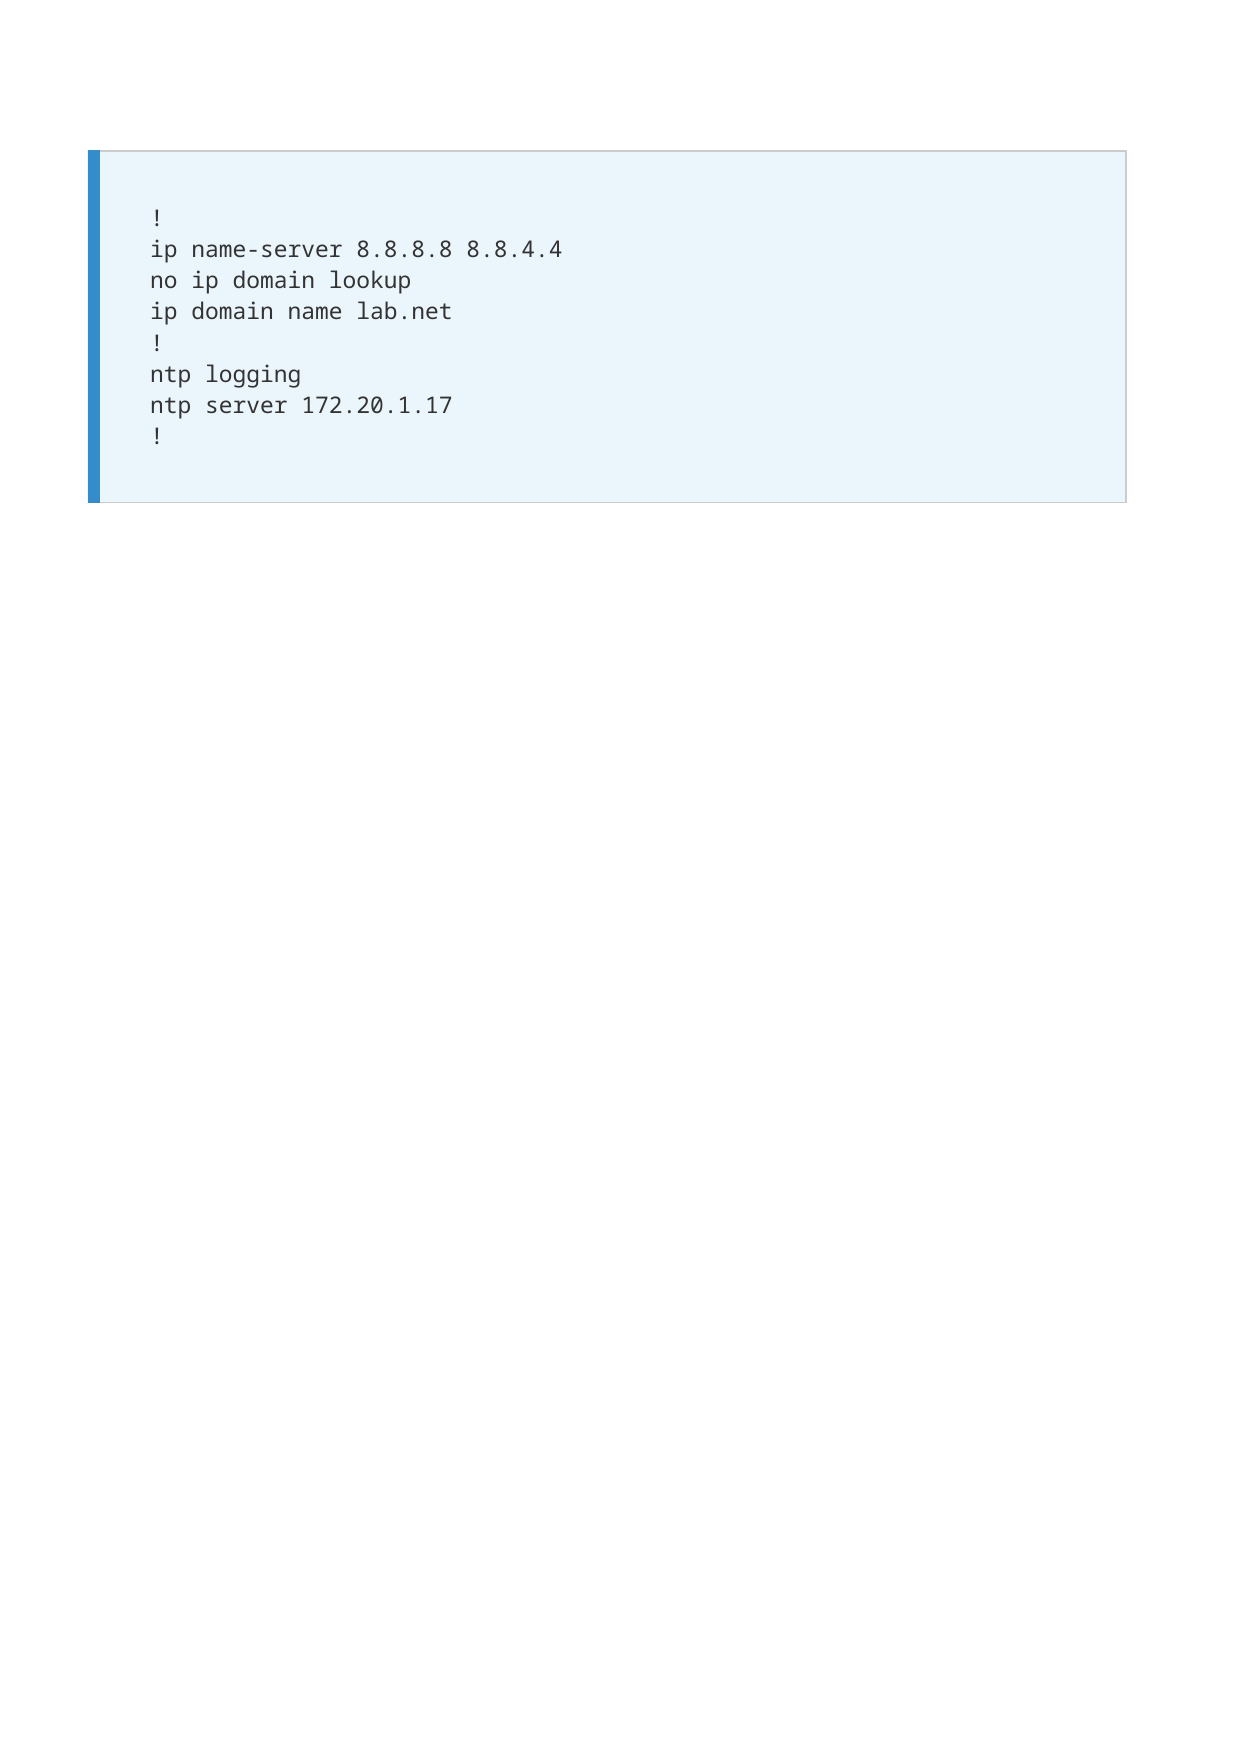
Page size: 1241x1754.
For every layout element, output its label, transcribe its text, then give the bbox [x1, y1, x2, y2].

text ! ip name-server 8.8.8.8 8.8.4.4 no ip domain lookup ip domain name lab.net ! ntp logging ntp server 172.20.1.17 ! [100, 152, 1125, 502]
